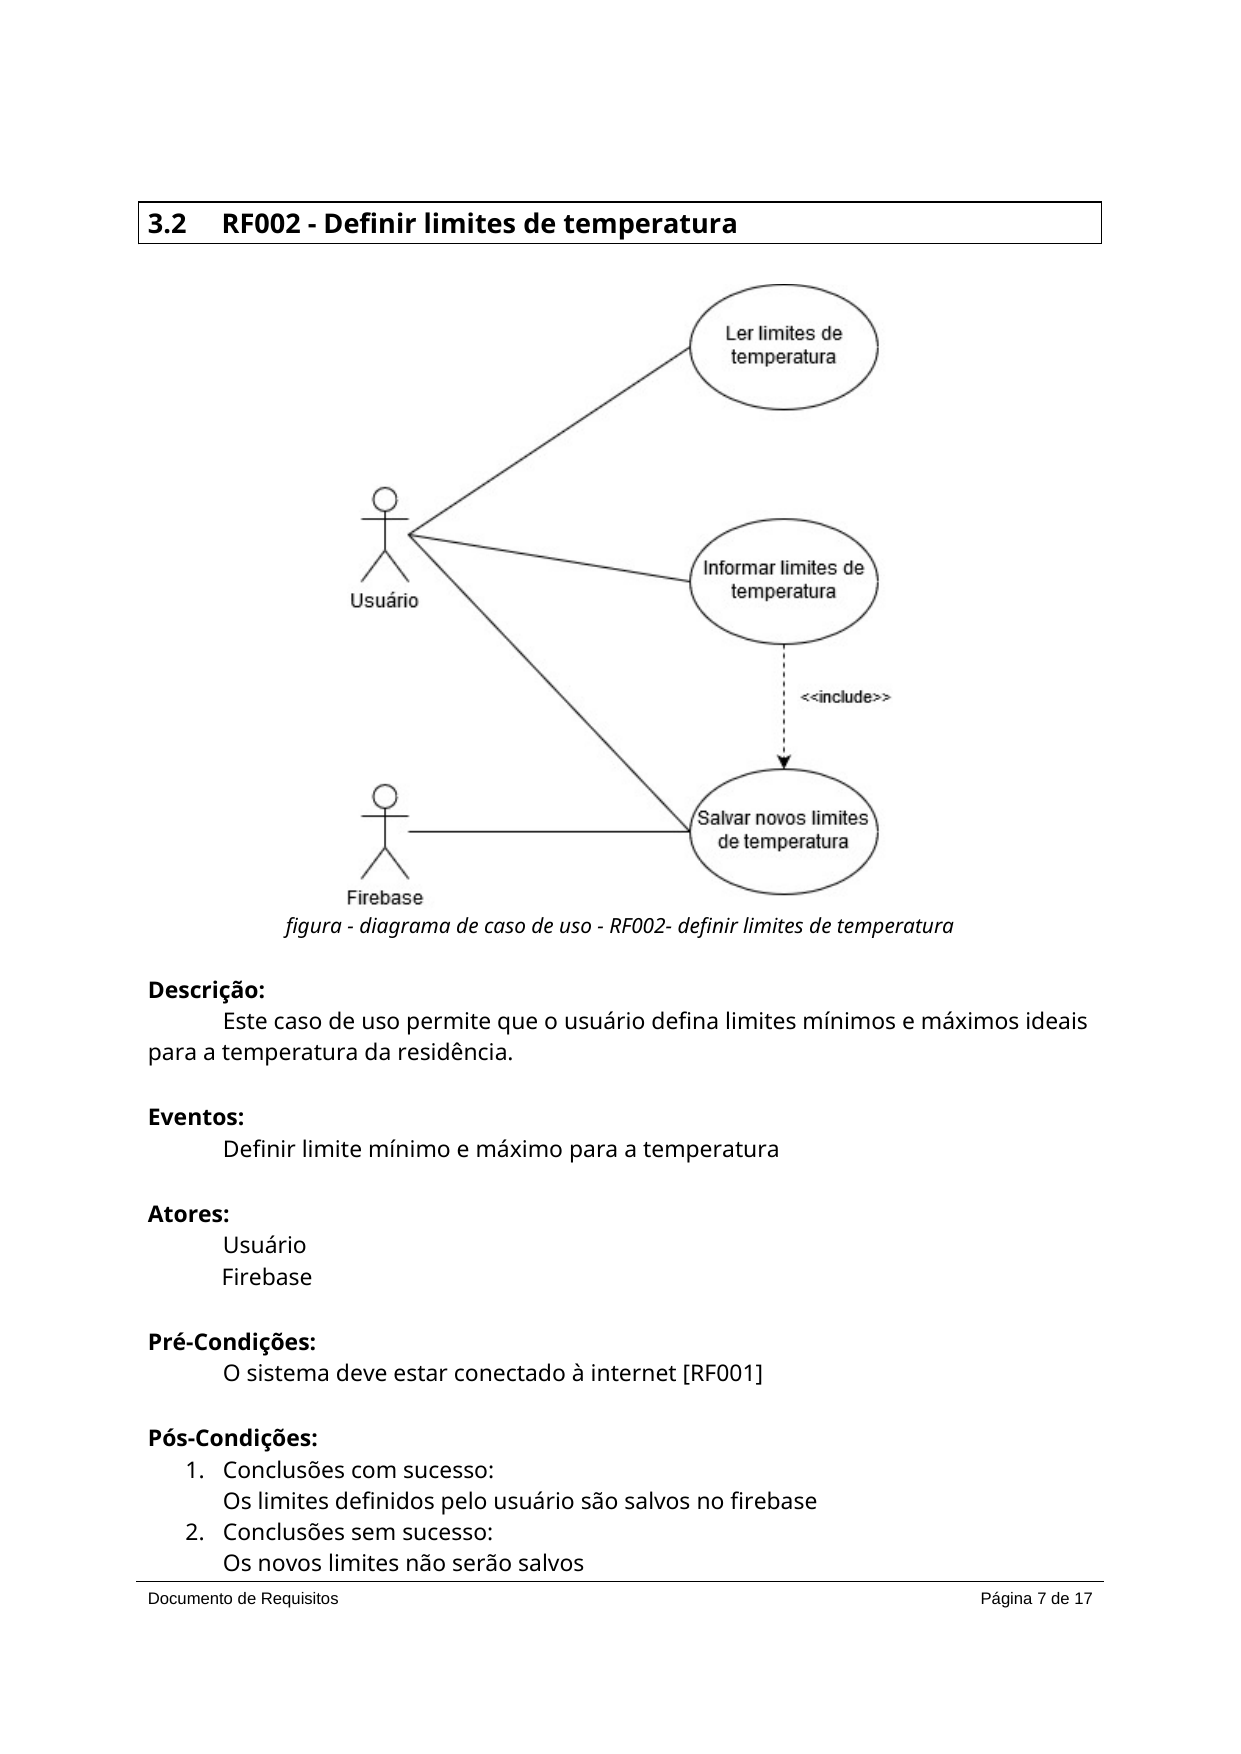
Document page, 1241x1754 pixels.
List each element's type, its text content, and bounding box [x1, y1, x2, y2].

subtitle RF002 - Definir limites de temperatura [139, 203, 1101, 243]
text Descrição: [148, 973, 1092, 1005]
text figura - diagrama de caso de uso - RF002- definir limites de temperatura [148, 911, 1092, 939]
text Usuário [148, 1229, 1092, 1260]
text Pré-Condições: [148, 1326, 1092, 1357]
text Firebase [148, 1260, 1092, 1292]
text Os limites definidos pelo usuário são salvos no firebase [223, 1485, 1092, 1516]
picture [347, 284, 893, 911]
text Definir limite mínimo e máximo para a temperatura [148, 1133, 1092, 1164]
text Pós-Condições: [148, 1422, 1092, 1453]
text Este caso de uso permite que o usuário defina limites mínimos e máximos ideais para a temperatura da residência. [148, 1005, 1092, 1067]
text O sistema deve estar conectado à internet [RF001] [148, 1357, 1092, 1388]
text Os novos limites não serão salvos [223, 1547, 1092, 1578]
list Conclusões com sucesso: [185, 1453, 1092, 1485]
list Conclusões sem sucesso: [185, 1516, 1092, 1547]
text Eventos: [148, 1101, 1092, 1133]
text Atores: [148, 1198, 1092, 1229]
